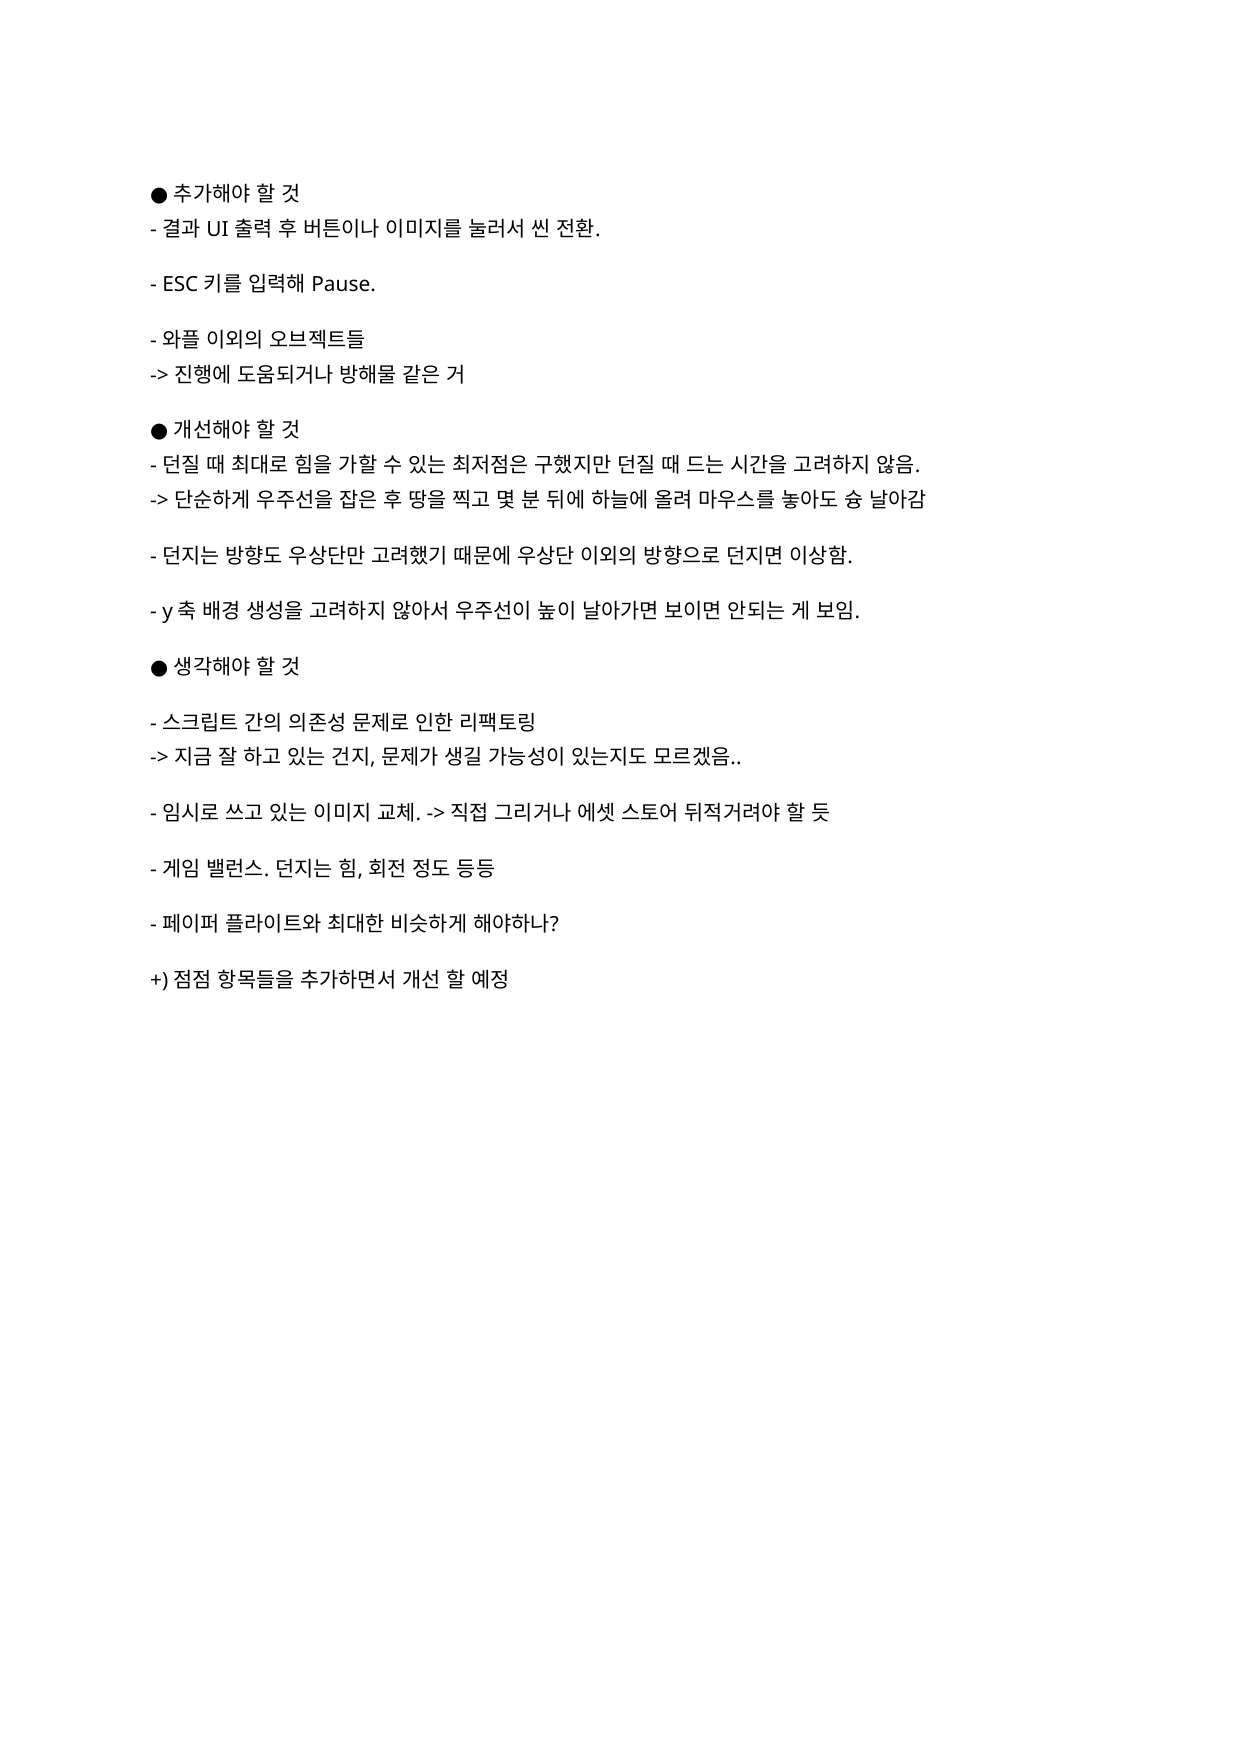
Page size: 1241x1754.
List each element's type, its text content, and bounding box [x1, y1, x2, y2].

text +) 점점 항목들을 추가하면서 개선 할 예정 [150, 963, 1090, 993]
text - 스크립트 간의 의존성 문제로 인한 리팩토링 -> 지금 잘 하고 있는 건지, 문제가 생길 가능성이 있는지도 모르겠음.. [150, 706, 1090, 771]
text - 게임 밸런스. 던지는 힘, 회전 정도 등등 [150, 852, 1090, 882]
text - 던지는 방향도 우상단만 고려했기 때문에 우상단 이외의 방향으로 던지면 이상함. [150, 539, 1090, 569]
text ● 생각해야 할 것 [150, 650, 1090, 680]
text - ESC 키를 입력해 Pause. [150, 268, 1090, 298]
text ● 추가해야 할 것 - 결과 UI 출력 후 버튼이나 이미지를 눌러서 씬 전환. [150, 177, 1090, 242]
text - y축 배경 생성을 고려하지 않아서 우주선이 높이 날아가면 보이면 안되는 게 보임. [150, 594, 1090, 625]
text ● 개선해야 할 것 - 던질 때 최대로 힘을 가할 수 있는 최저점은 구했지만 던질 때 드는 시간을 고려하지 않음. -> 단순하게 우주선을 잡은 후 땅을 찍고 몇 분 뒤에 하늘에 올려 마우스를 놓아도 슝 날아감 [150, 414, 1090, 513]
text - 임시로 쓰고 있는 이미지 교체. -> 직접 그리거나 에셋 스토어 뒤적거려야 할 듯 [150, 796, 1090, 826]
text - 와플 이외의 오브젝트들 -> 진행에 도움되거나 방해물 같은 거 [150, 323, 1090, 388]
text - 페이퍼 플라이트와 최대한 비슷하게 해야하나? [150, 907, 1090, 938]
